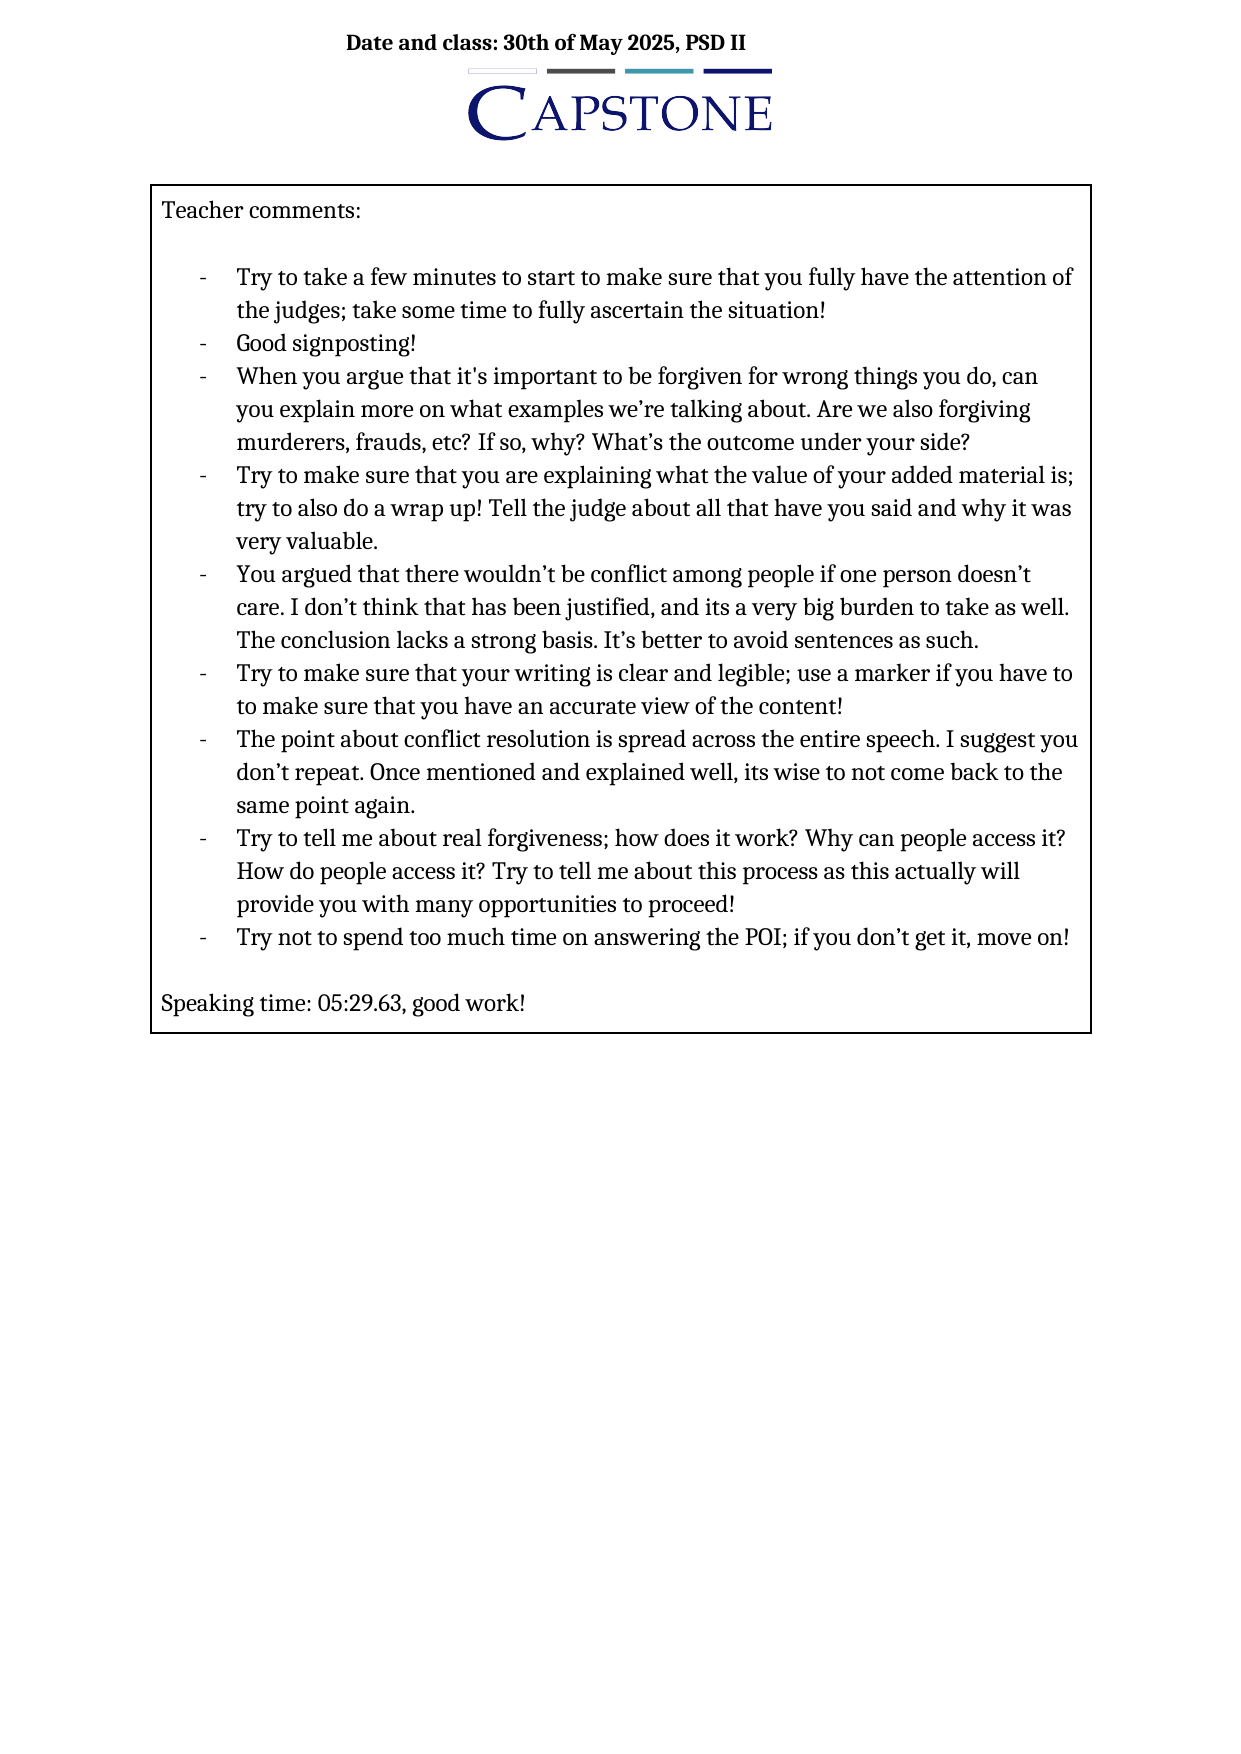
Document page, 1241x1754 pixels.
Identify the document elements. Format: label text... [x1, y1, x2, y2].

table_header Teacher comments: Try to take a few minutes to start to make sure that you fully have the attention of the judges; take some time to fully ascertain the situation! Good signposting! When you argue that it's important to be forgiven for wrong things you do, can you explain more on what examples we’re talking about. Are we also forgiving murderers, frauds, etc? If so, why? What’s the outcome under your side? Try to make sure that you are explaining what the value of your added material is; try to also do a wrap up! Tell the judge about all that have you said and why it was very valuable. You argued that there wouldn’t be conflict among people if one person doesn’t care. I don’t think that has been justified, and its a very big burden to take as well. The conclusion lacks a strong basis. It’s better to avoid sentences as such. Try to make sure that your writing is clear and legible; use a marker if you have to to make sure that you have an accurate view of the content! The point about conflict resolution is spread across the entire speech. I suggest you don’t repeat. Once mentioned and explained well, its wise to not come back to the same point again. Try to tell me about real forgiveness; how does it work? Why can people access it? How do people access it? Try to tell me about this process as this actually will provide you with many opportunities to proceed! Try not to spend too much time on answering the POI; if you don’t get it, move on! Speaking time: 05:29.63, good work! [152, 186, 1090, 1032]
picture [460, 60, 781, 147]
